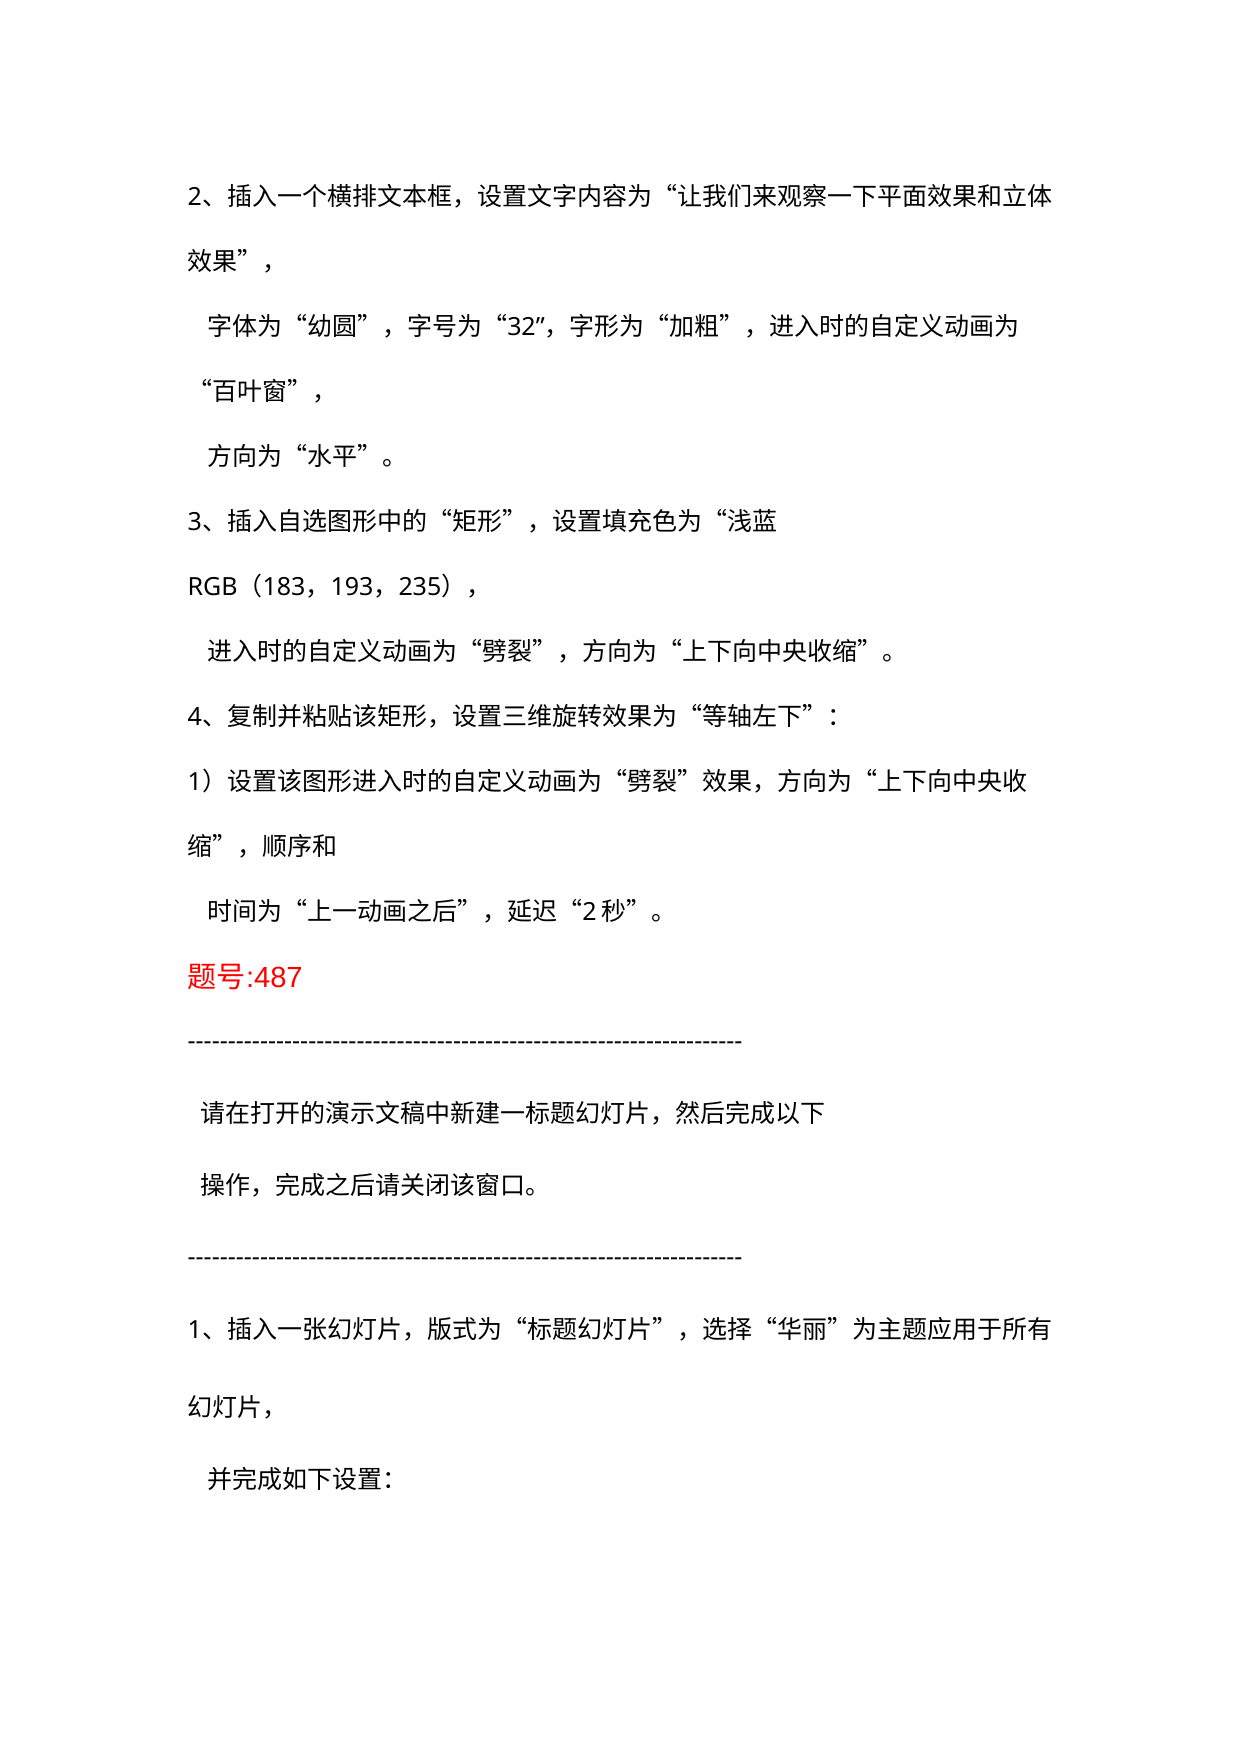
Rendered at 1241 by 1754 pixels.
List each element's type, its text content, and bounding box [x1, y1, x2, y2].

text 进入时的自定义动画为“劈裂”，方向为“上下向中央收缩”。 [187, 617, 1053, 682]
text 并完成如下设置： [187, 1445, 1053, 1510]
text 2、插入一个横排文本框，设置文字内容为“让我们来观察一下平面效果和立体效果”， [187, 162, 1053, 292]
text 4、复制并粘贴该矩形，设置三维旋转效果为“等轴左下”： [187, 682, 1053, 747]
text 1、插入一张幻灯片，版式为“标题幻灯片”，选择“华丽”为主题应用于所有幻灯片， [187, 1295, 1053, 1438]
text 1）设置该图形进入时的自定义动画为“劈裂”效果，方向为“上下向中央收缩”，顺序和 [187, 747, 1053, 877]
text 题号:487 [187, 942, 1053, 1007]
text 时间为“上一动画之后”，延迟“2秒”。 [187, 877, 1053, 942]
text --------------------------------------------------------------------- [187, 1007, 1053, 1072]
text 请在打开的演示文稿中新建一标题幻灯片，然后完成以下 [187, 1079, 1053, 1144]
text 操作，完成之后请关闭该窗口。 [187, 1151, 1053, 1216]
text 3、插入自选图形中的“矩形”，设置填充色为“浅蓝 RGB（183，193，235）， [187, 487, 1053, 617]
text --------------------------------------------------------------------- [187, 1223, 1053, 1288]
text 方向为“水平”。 [187, 422, 1053, 487]
text 字体为“幼圆”，字号为“32”，字形为“加粗”，进入时的自定义动画为“百叶窗”， [187, 292, 1053, 422]
